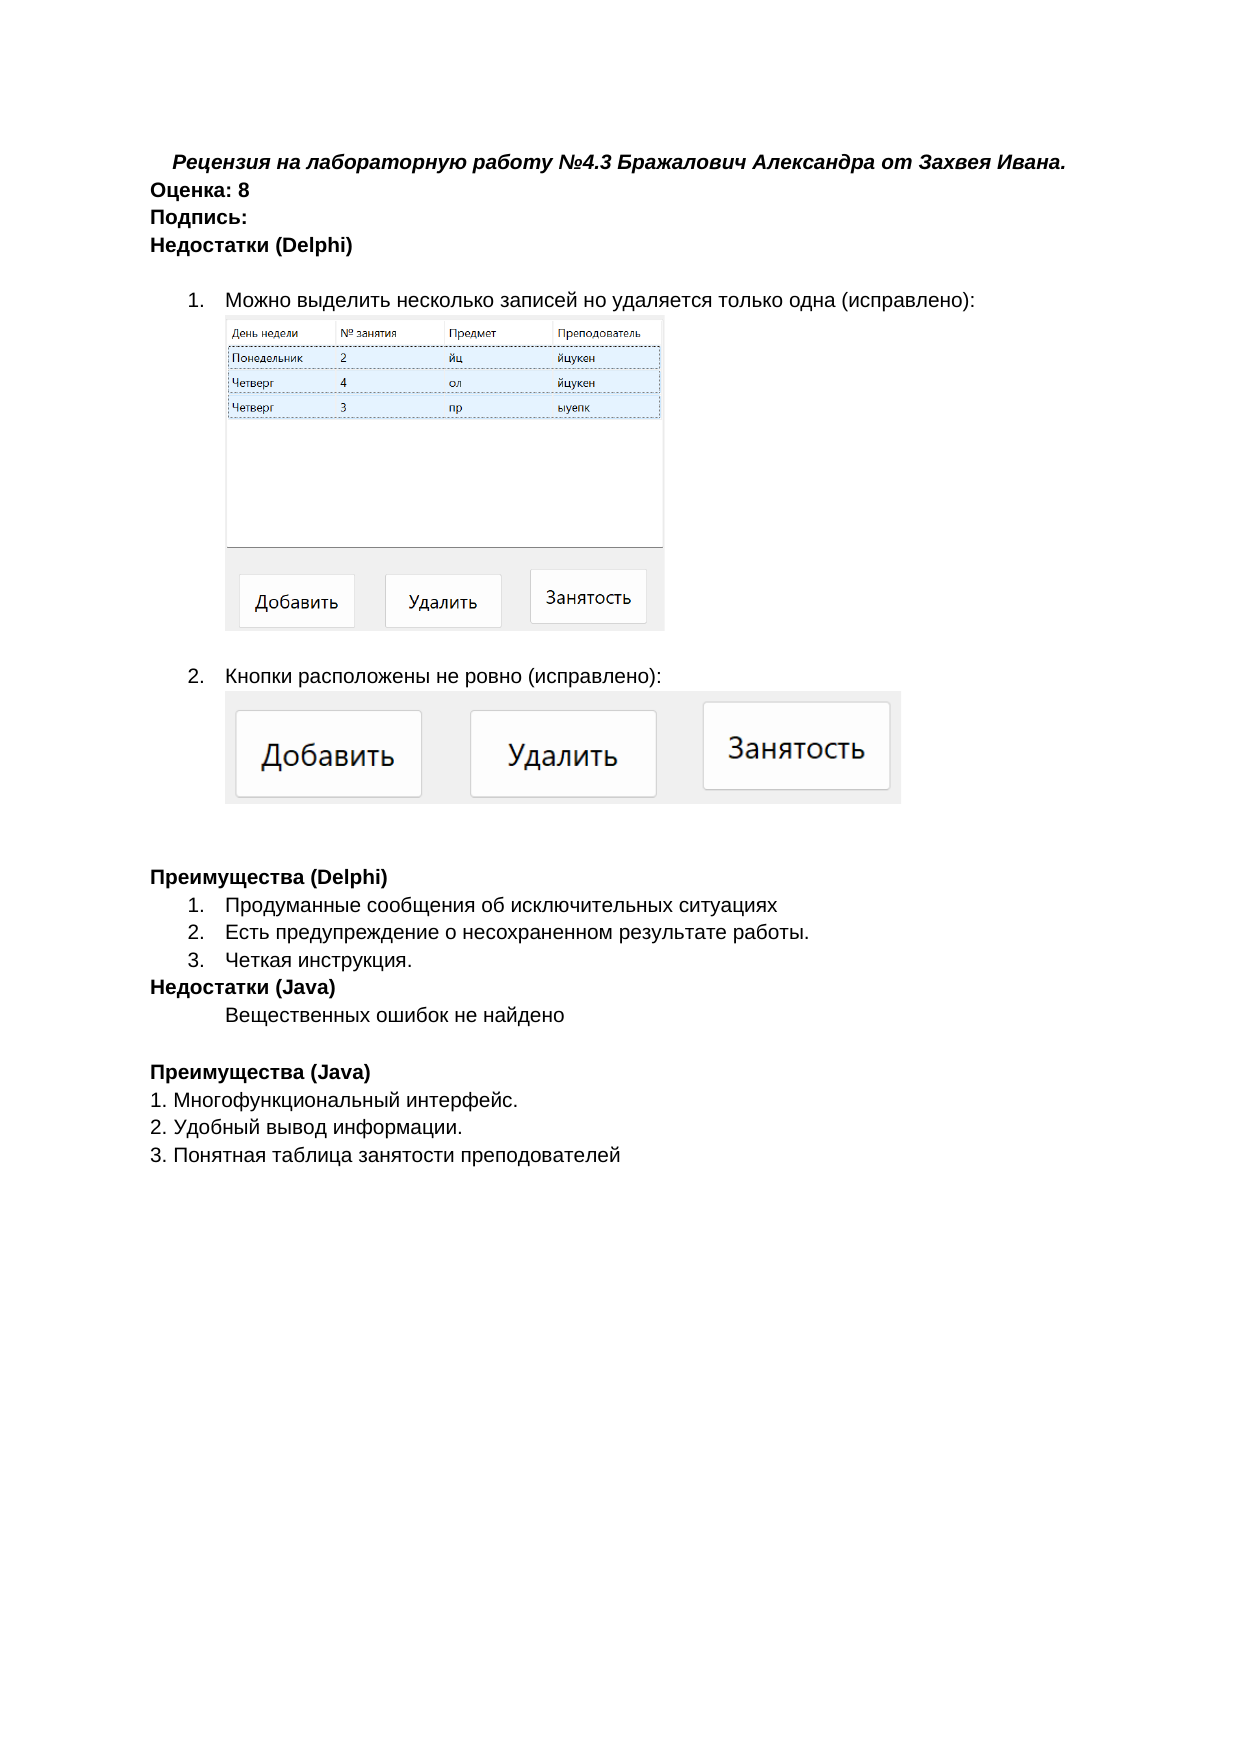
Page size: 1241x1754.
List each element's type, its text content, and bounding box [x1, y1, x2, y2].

list Продуманные сообщения об исключительных ситуациях [187, 892, 1090, 916]
list Можно выделить несколько записей но удаляется только одна (исправлено): [187, 287, 1090, 311]
text 2. Удобный вывод информации. [150, 1115, 1090, 1139]
text Недостатки (Java) [150, 975, 1090, 999]
text 1. Многофункциональный интерфейс. [150, 1088, 1090, 1112]
text Оценка: 8 [150, 177, 1090, 201]
list Есть предупреждение о несохраненном результате работы. [187, 920, 1090, 944]
list Кнопки расположены не ровно (исправлено): [187, 662, 1090, 688]
text Преимущества (Java) [150, 1060, 1090, 1084]
text Недостатки (Delphi) [150, 232, 1090, 256]
text Преимущества (Delphi) [150, 865, 1090, 889]
text Рецензия на лабораторную работу №4.3 Бражалович Александра от Захвея Ивана. [150, 150, 1090, 174]
list Четкая инструкция. [187, 947, 1090, 971]
picture [225, 315, 665, 631]
picture [225, 691, 902, 804]
text 3. Понятная таблица занятости преподователей [150, 1143, 1090, 1167]
text Подпись: [150, 205, 1090, 229]
text Вещественных ошибок не найдено [150, 1002, 1090, 1026]
